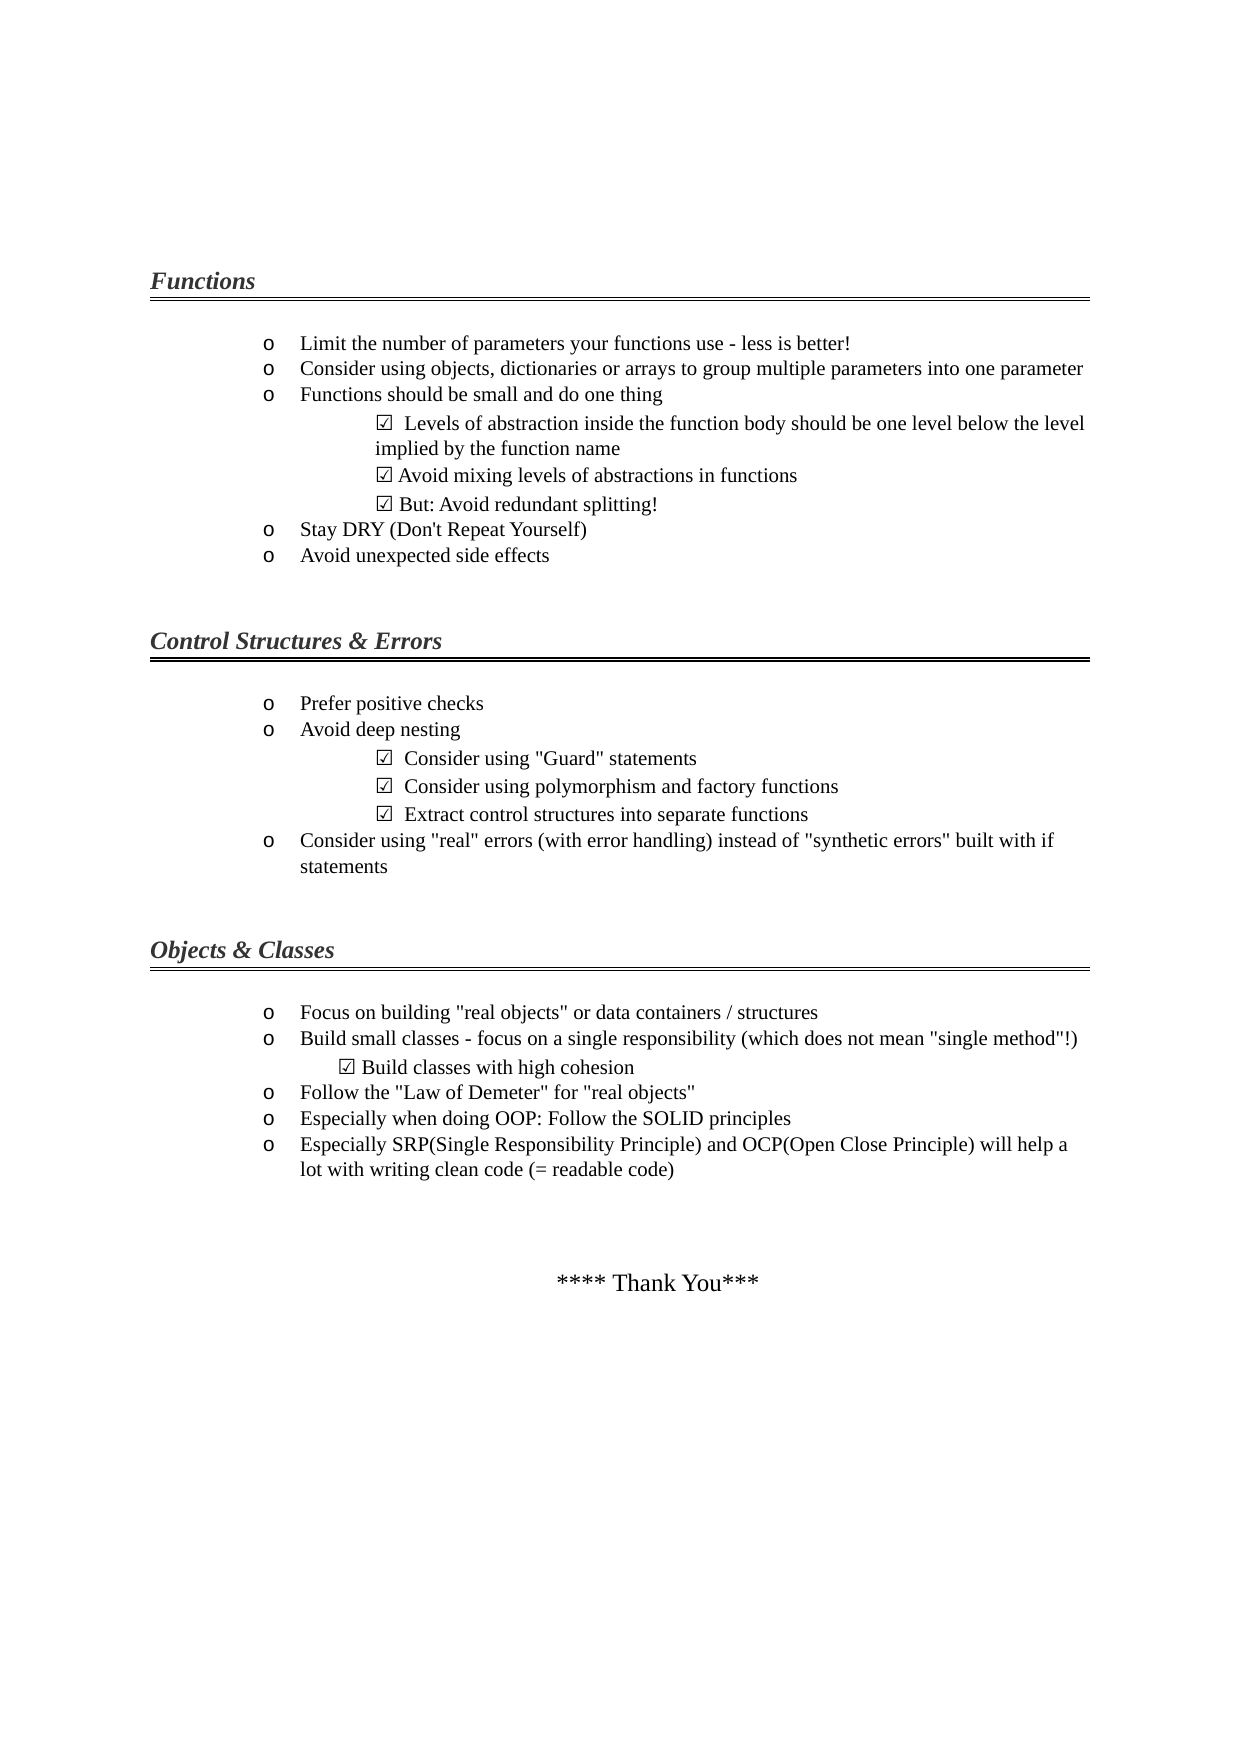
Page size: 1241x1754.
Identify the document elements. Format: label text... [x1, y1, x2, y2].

text Functions [150, 266, 1090, 297]
text **** Thank You*** [225, 1268, 1090, 1296]
list Consider using objects, dictionaries or arrays to group multiple parameters into one parameter [262, 356, 1090, 382]
list Especially when doing OOP: Follow the SOLID principles [262, 1106, 1090, 1132]
text Control Structures & Errors [150, 626, 1090, 657]
list Build small classes - focus on a single responsibility (which does not mean "single method"!) [262, 1026, 1090, 1052]
list Focus on building "real objects" or data containers / structures [262, 1000, 1090, 1026]
text Objects & Classes [150, 936, 1090, 967]
text ☑︎ Extract control structures into separate functions [375, 799, 1090, 828]
text ☑︎ Build classes with high cohesion [337, 1052, 1090, 1080]
text ☑︎ Consider using polymorphism and factory functions [375, 771, 1090, 799]
list Follow the "Law of Demeter" for "real objects" [262, 1080, 1090, 1106]
text ☑︎ Levels of abstraction inside the function body should be one level below the level implied by the function name [375, 408, 1090, 460]
text ☑︎ But: Avoid redundant splitting! [375, 489, 1090, 517]
list Avoid deep nesting [262, 717, 1090, 743]
list Functions should be small and do one thing [262, 382, 1090, 408]
list Especially SRP(Single Responsibility Principle) and OCP(Open Close Principle) will help a lot with writing clean code (= readable code) [262, 1132, 1090, 1181]
list Consider using "real" errors (with error handling) instead of "synthetic errors" built with if statements [262, 828, 1090, 878]
text ☑︎ Consider using "Guard" statements [375, 743, 1090, 771]
list Avoid unexpected side effects [262, 543, 1090, 568]
list Stay DRY (Don't Repeat Yourself) [262, 517, 1090, 543]
list Limit the number of parameters your functions use - less is better! [262, 331, 1090, 356]
text ☑︎ Avoid mixing levels of abstractions in functions [375, 460, 1090, 489]
list Prefer positive checks [262, 691, 1090, 717]
